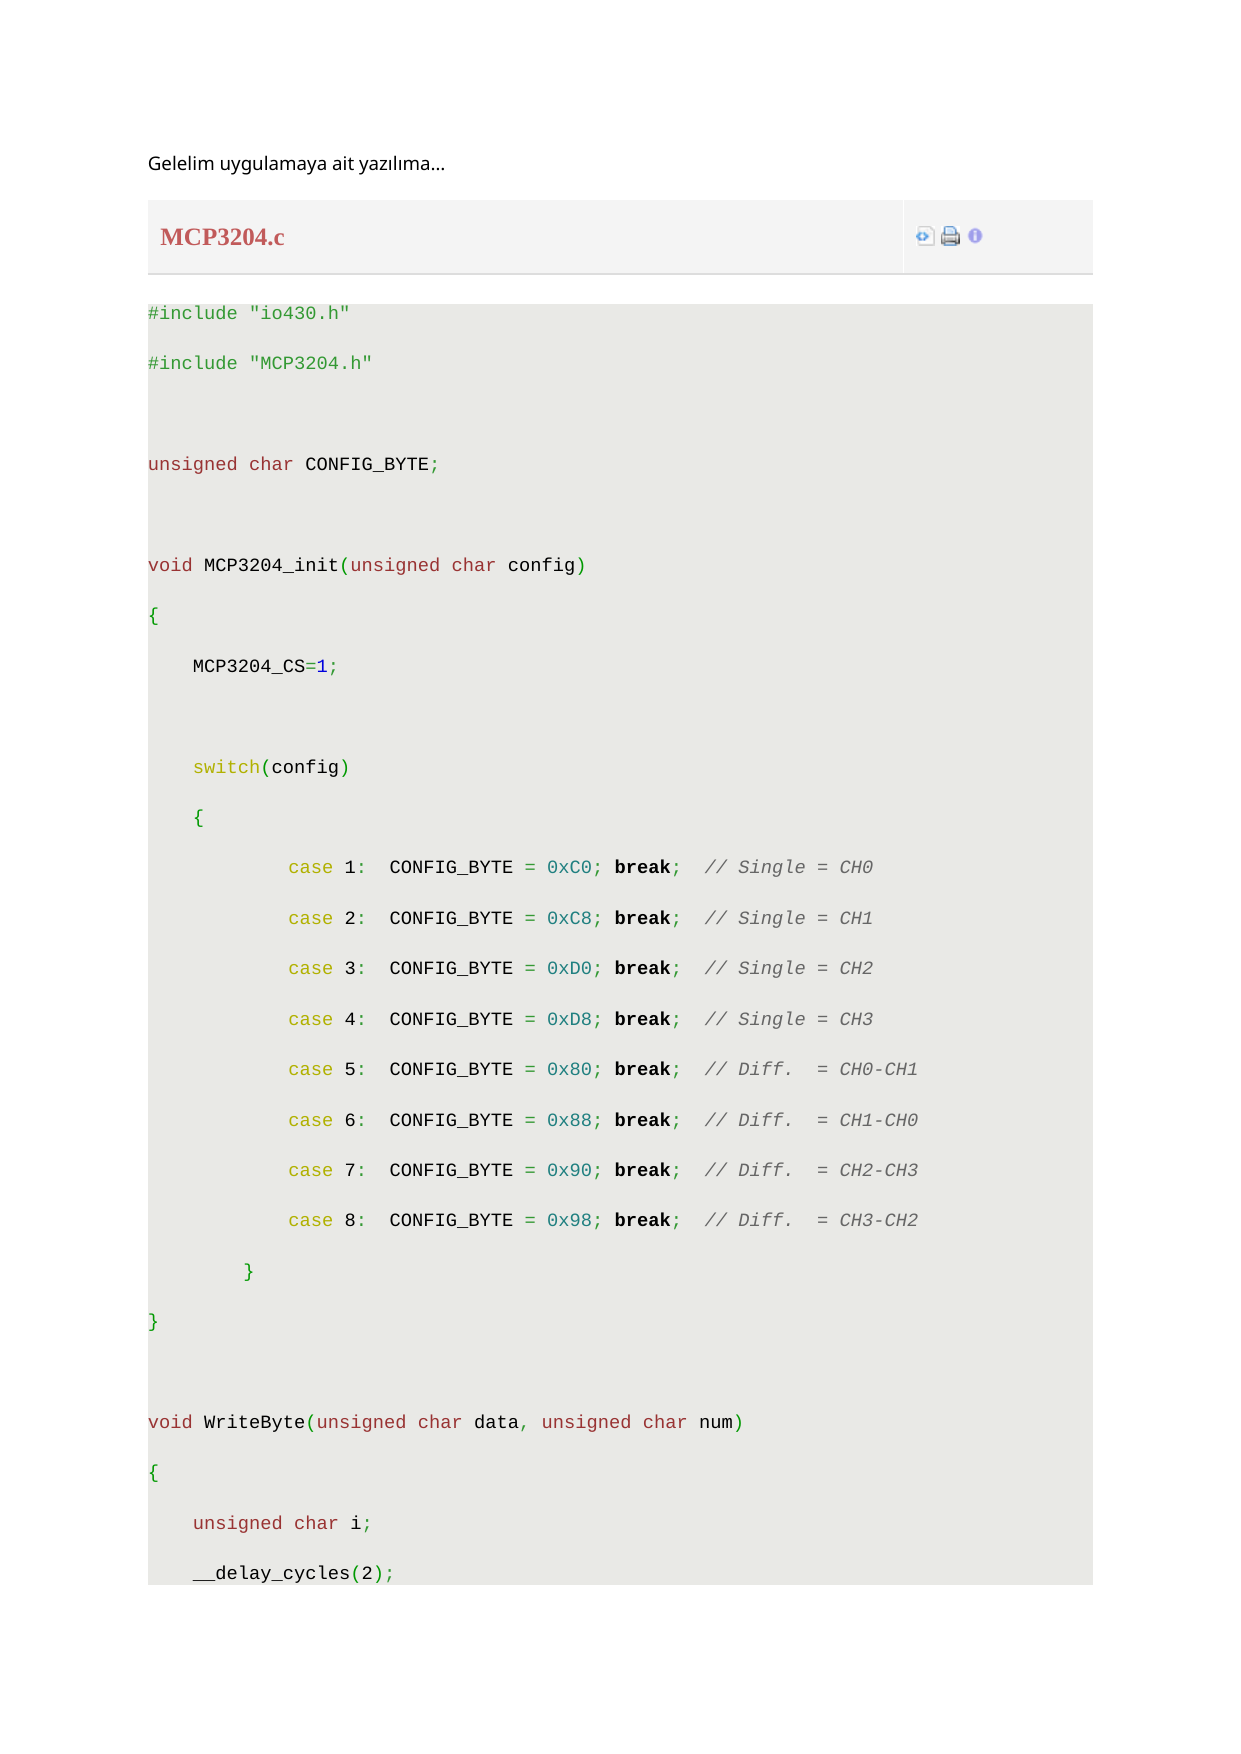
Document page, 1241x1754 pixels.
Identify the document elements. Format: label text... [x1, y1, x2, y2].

picture [966, 226, 985, 246]
picture [916, 226, 935, 246]
text } [148, 1312, 1093, 1333]
text switch(config) [148, 757, 1093, 779]
text case 4: CONFIG_BYTE = 0xD8; break; // Single = CH3 [148, 1009, 1093, 1031]
text #include "io430.h" [148, 304, 1093, 325]
text unsigned char i; [148, 1514, 1093, 1535]
text MCP3204_CS=1; [148, 657, 1093, 678]
text Gelelim uygulamaya ait yazılıma… [148, 148, 1093, 175]
table_header MCP3204.c [148, 200, 903, 273]
text void MCP3204_init(unsigned char config) [148, 556, 1093, 577]
text case 8: CONFIG_BYTE = 0x98; break; // Diff. = CH3-CH2 [148, 1211, 1093, 1232]
text case 1: CONFIG_BYTE = 0xC0; break; // Single = CH0 [148, 858, 1093, 879]
picture [941, 226, 960, 246]
text case 7: CONFIG_BYTE = 0x90; break; // Diff. = CH2-CH3 [148, 1161, 1093, 1182]
text case 5: CONFIG_BYTE = 0x80; break; // Diff. = CH0-CH1 [148, 1060, 1093, 1081]
text { [148, 808, 1093, 829]
text case 2: CONFIG_BYTE = 0xC8; break; // Single = CH1 [148, 909, 1093, 930]
text case 6: CONFIG_BYTE = 0x88; break; // Diff. = CH1-CH0 [148, 1110, 1093, 1132]
text __delay_cycles(2); [148, 1564, 1093, 1585]
text unsigned char CONFIG_BYTE; [148, 455, 1093, 476]
table_header [904, 200, 1093, 273]
text } [148, 1262, 1093, 1283]
text case 3: CONFIG_BYTE = 0xD0; break; // Single = CH2 [148, 959, 1093, 980]
text { [148, 606, 1093, 627]
text void WriteByte(unsigned char data, unsigned char num) [148, 1413, 1093, 1434]
text { [148, 1463, 1093, 1484]
text #include "MCP3204.h" [148, 354, 1093, 375]
